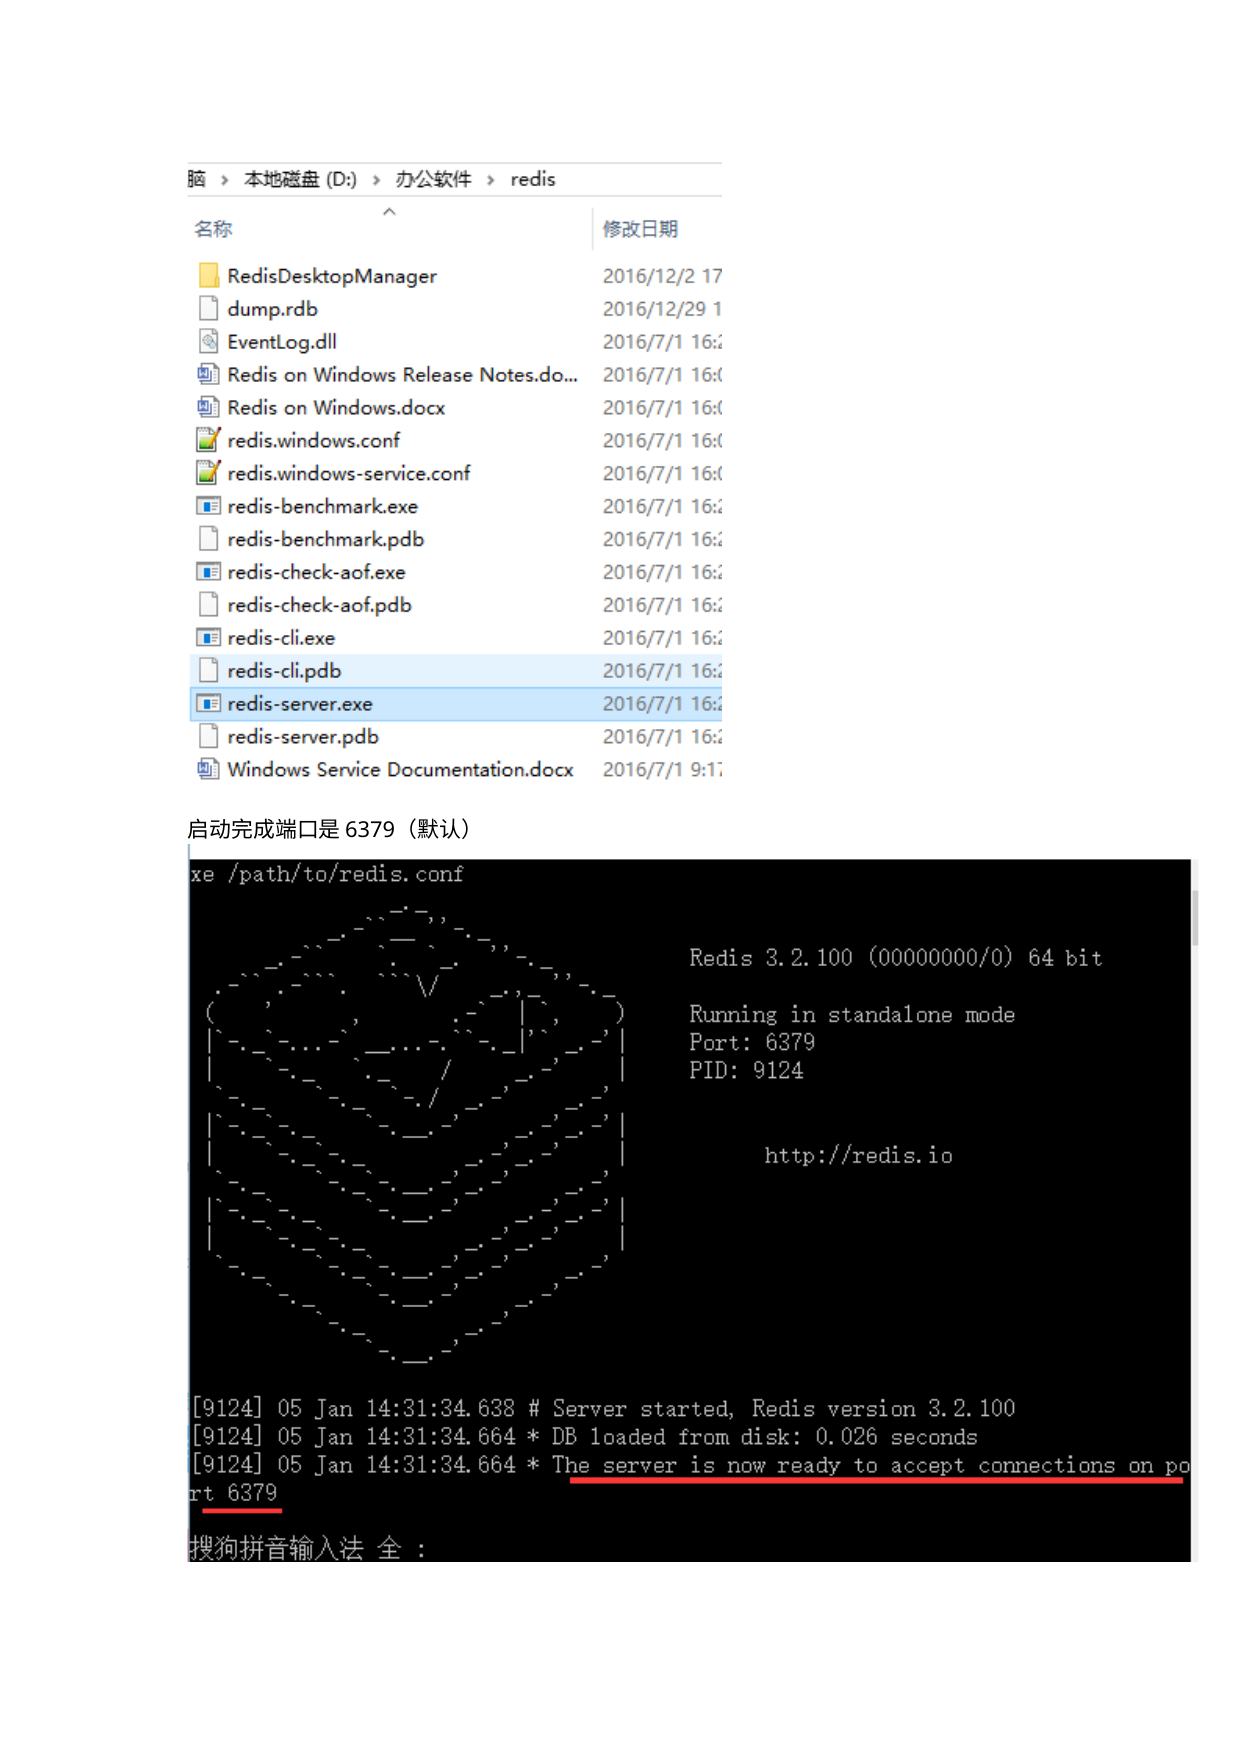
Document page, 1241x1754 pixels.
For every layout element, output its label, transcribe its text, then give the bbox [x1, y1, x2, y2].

picture [187, 844, 1199, 1562]
picture [187, 162, 722, 786]
text 启动完成端口是6379（默认） [187, 812, 1053, 844]
